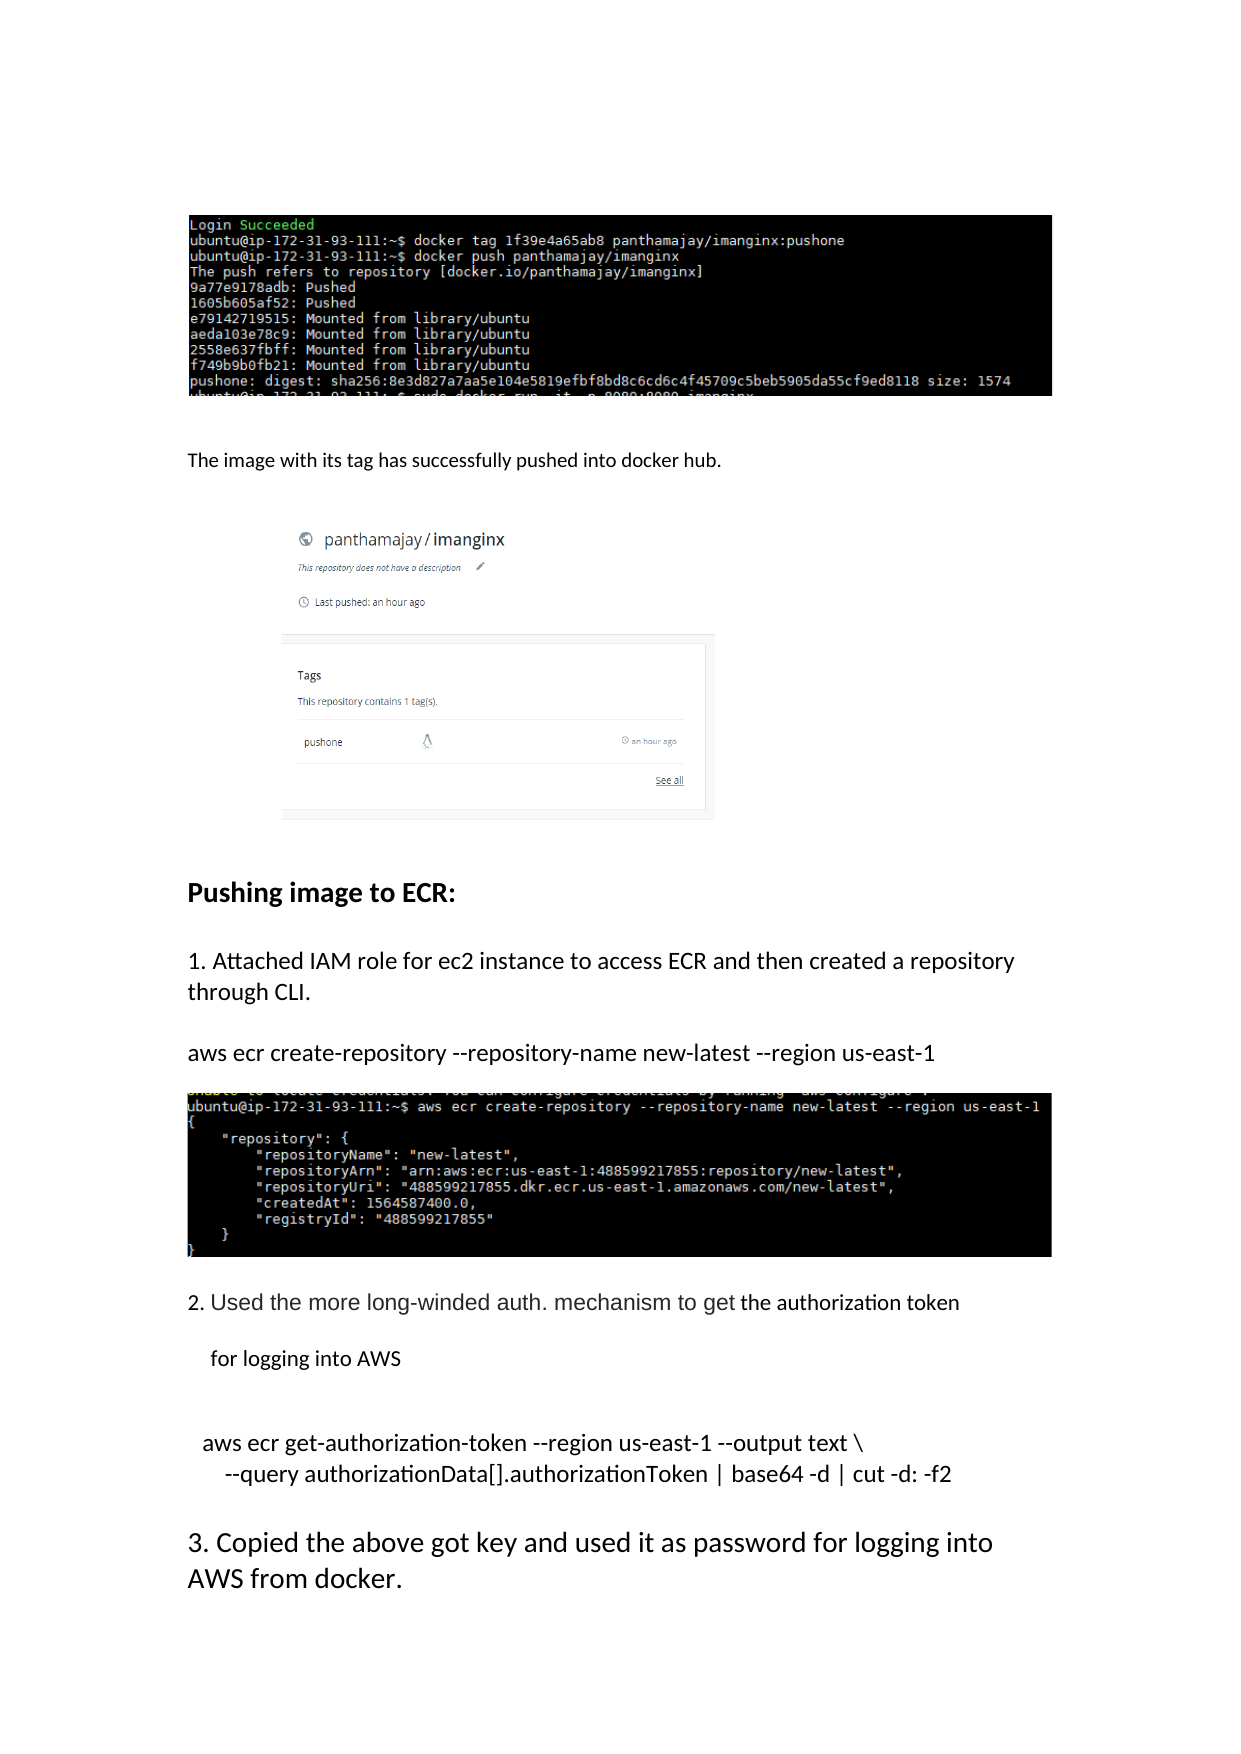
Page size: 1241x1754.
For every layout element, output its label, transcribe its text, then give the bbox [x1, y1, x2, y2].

text The image with its tag has successfully pushed into docker hub. [187, 447, 1053, 472]
picture [281, 523, 715, 849]
list for logging into AWS [187, 1344, 1053, 1372]
list Copied the above got key and used it as password for logging into AWS from docker. [187, 1524, 1053, 1596]
picture [187, 215, 1053, 396]
picture [187, 1093, 1052, 1257]
list Used the more long-winded auth. mechanism to get the authorization token [187, 1288, 1053, 1316]
text Pushing image to ECR: [187, 874, 1053, 910]
list Attached IAM role for ec2 instance to access ECR and then created a repository through CLI. [187, 946, 1053, 1007]
list aws ecr get-authorization-token --region us-east-1 --output text \ [202, 1428, 1053, 1458]
text aws ecr create-repository --repository-name new-latest --region us-east-1 [187, 1037, 1053, 1068]
list --query authorizationData[].authorizationToken | base64 -d | cut -d: -f2 [202, 1458, 1053, 1489]
